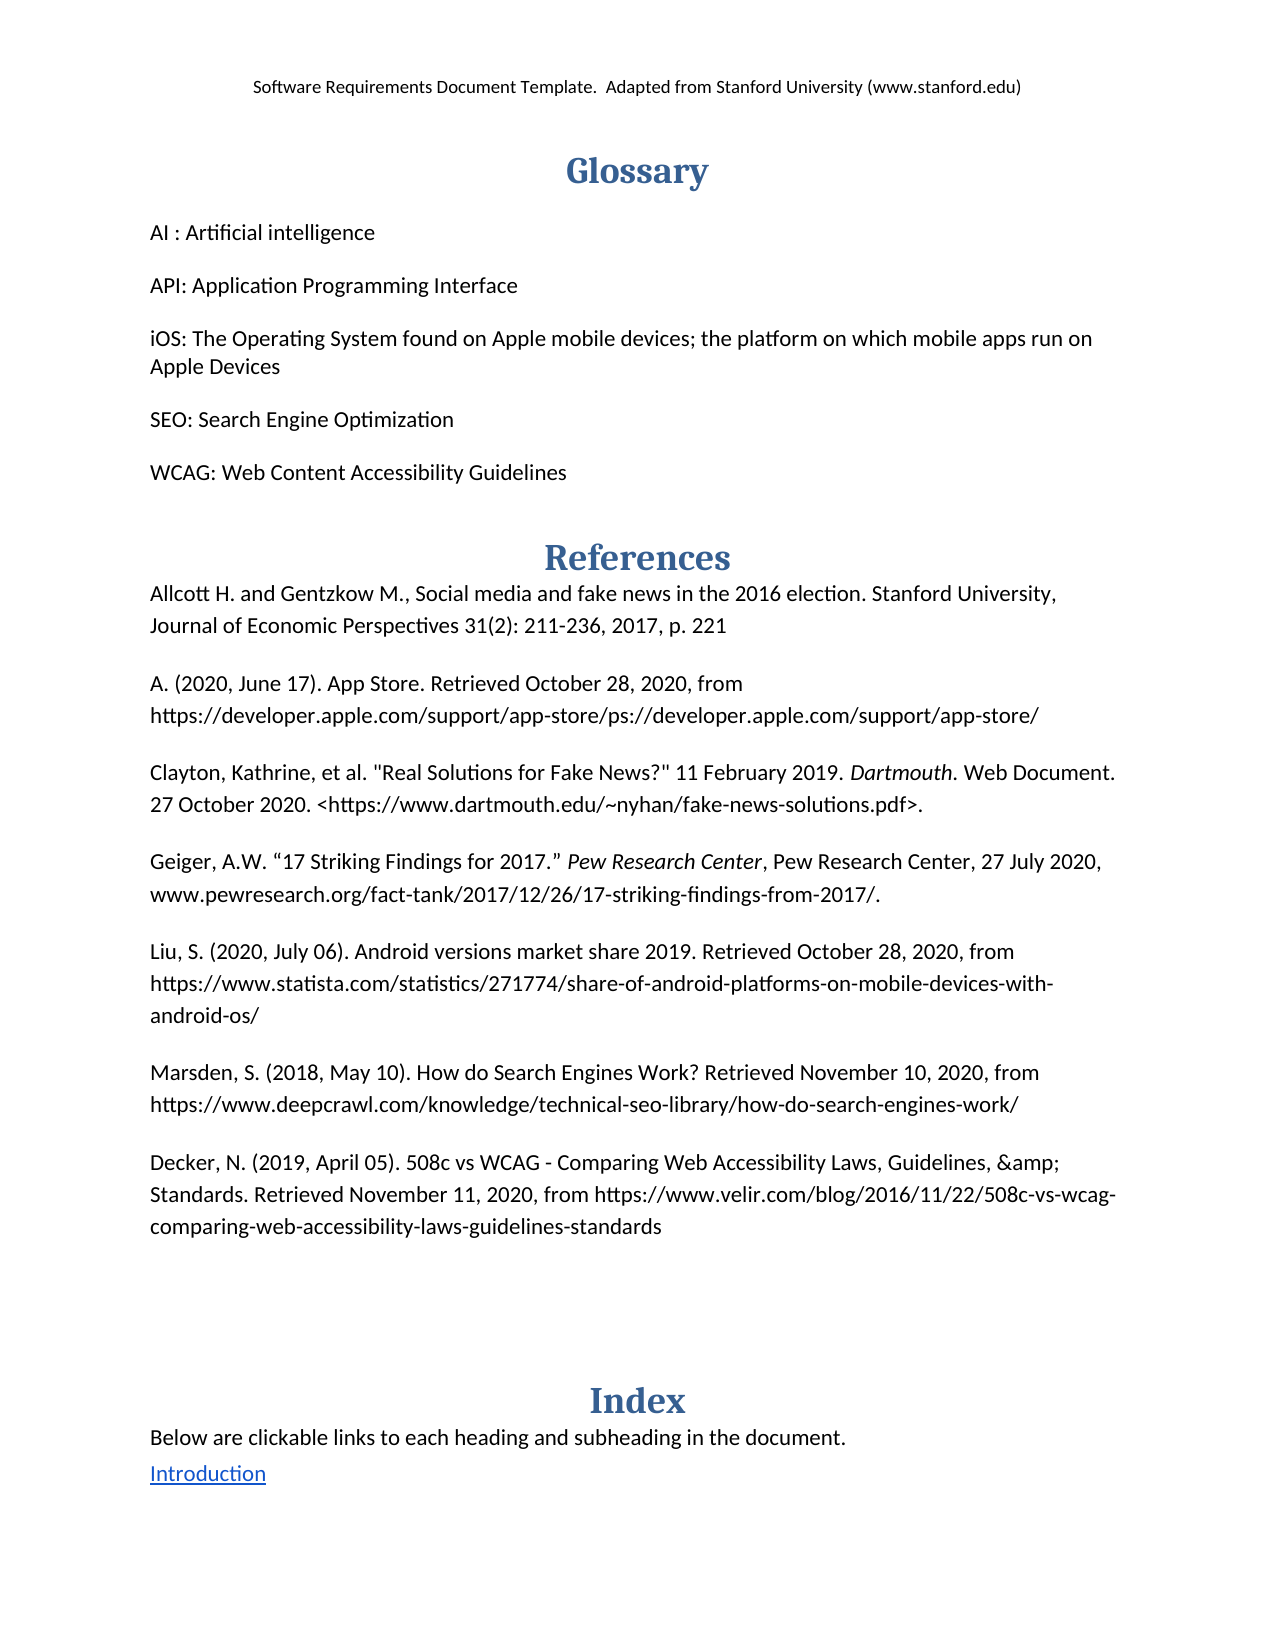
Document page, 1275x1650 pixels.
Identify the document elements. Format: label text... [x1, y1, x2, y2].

text iOS: The Operating System found on Apple mobile devices; the platform on which mobile apps run on Apple Devices [150, 324, 1125, 380]
subtitle Index [150, 1379, 1125, 1423]
text AI : Artificial intelligence [150, 218, 1125, 246]
text WCAG: Web Content Accessibility Guidelines [150, 458, 1125, 486]
text Geiger, A.W. “17 Striking Findings for 2017.” Pew Research Center, Pew Research Center, 27 July 2020, www.pewresearch.org/fact-tank/2017/12/26/17-striking-findings-from-2017/. [150, 847, 1125, 908]
text Marsden, S. (2018, May 10). How do Search Engines Work? Retrieved November 10, 2020, from https://www.deepcrawl.com/knowledge/technical-seo-library/how-do-search-engines-work/ [150, 1058, 1125, 1119]
text API: Application Programming Interface [150, 271, 1125, 299]
text SEO: Search Engine Optimization [150, 405, 1125, 433]
text Liu, S. (2020, July 06). Android versions market share 2019. Retrieved October 28, 2020, from https://www.statista.com/statistics/271774/share-of-android-platforms-on-mobile-devices-with-android-os/ [150, 937, 1125, 1029]
text Decker, N. (2019, April 05). 508c vs WCAG - Comparing Web Accessibility Laws, Guidelines, &amp; Standards. Retrieved November 11, 2020, from https://www.velir.com/blog/2016/11/22/508c-vs-wcag-comparing-web-accessibility-laws-guidelines-standards [150, 1148, 1125, 1240]
subtitle Glossary [150, 150, 1125, 193]
text A. (2020, June 17). App Store. Retrieved October 28, 2020, from https://developer.apple.com/support/app-store/ps://developer.apple.com/support/app-store/ [150, 669, 1125, 729]
text Allcott H. and Gentzkow M., Social media and fake news in the 2016 election. Stanford University, Journal of Economic Perspectives 31(2): 211-236, 2017, p. 221 [150, 579, 1125, 639]
text Clayton, Kathrine, et al. "Real Solutions for Fake News?" 11 February 2019. Dartmouth. Web Document. 27 October 2020. <https://www.dartmouth.edu/~nyhan/fake-news-solutions.pdf>. [150, 758, 1125, 818]
text Below are clickable links to each heading and subheading in the document. [150, 1423, 1125, 1451]
subtitle References [150, 536, 1125, 579]
